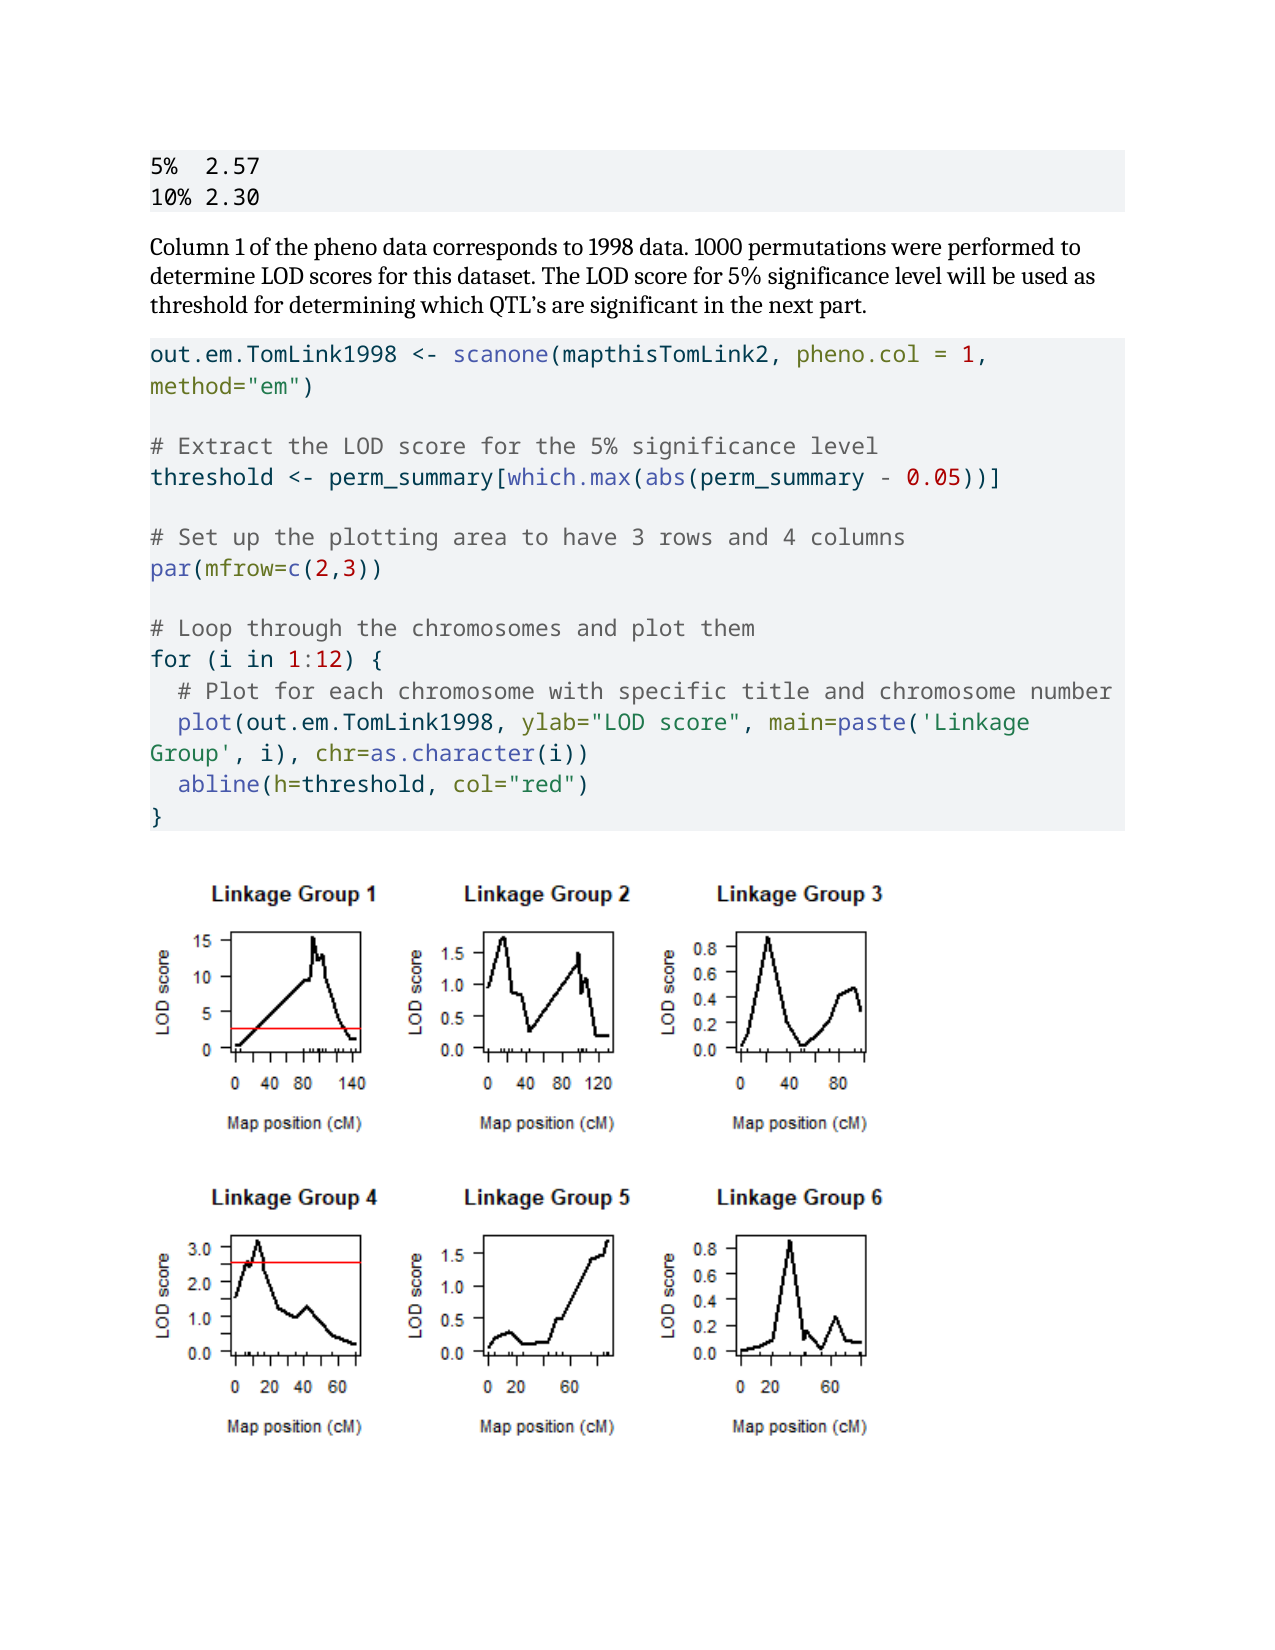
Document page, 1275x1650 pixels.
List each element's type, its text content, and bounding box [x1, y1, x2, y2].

text out.em.TomLink1998 <- scanone(mapthisTomLink2, pheno.col = 1, method="em") # Extract the LOD score for the 5% significance level threshold <- perm_summary[which.max(abs(perm_summary - 0.05))] # Set up the plotting area to have 3 rows and 4 columns par(mfrow=c(2,3)) # Loop through the chromosomes and plot them for (i in 1:12) { # Plot for each chromosome with specific title and chromosome number plot(out.em.TomLink1998, ylab="LOD score", main=paste('Linkage Group', i), chr=as.character(i)) abline(h=threshold, col="red") } [150, 338, 1125, 831]
picture [150, 851, 908, 1458]
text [150, 150, 1125, 212]
text Column 1 of the pheno data corresponds to 1998 data. 1000 permutations were performed to determine LOD scores for this dataset. The LOD score for 5% significance level will be used as threshold for determining which QTL’s are significant in the next part. [150, 233, 1125, 319]
